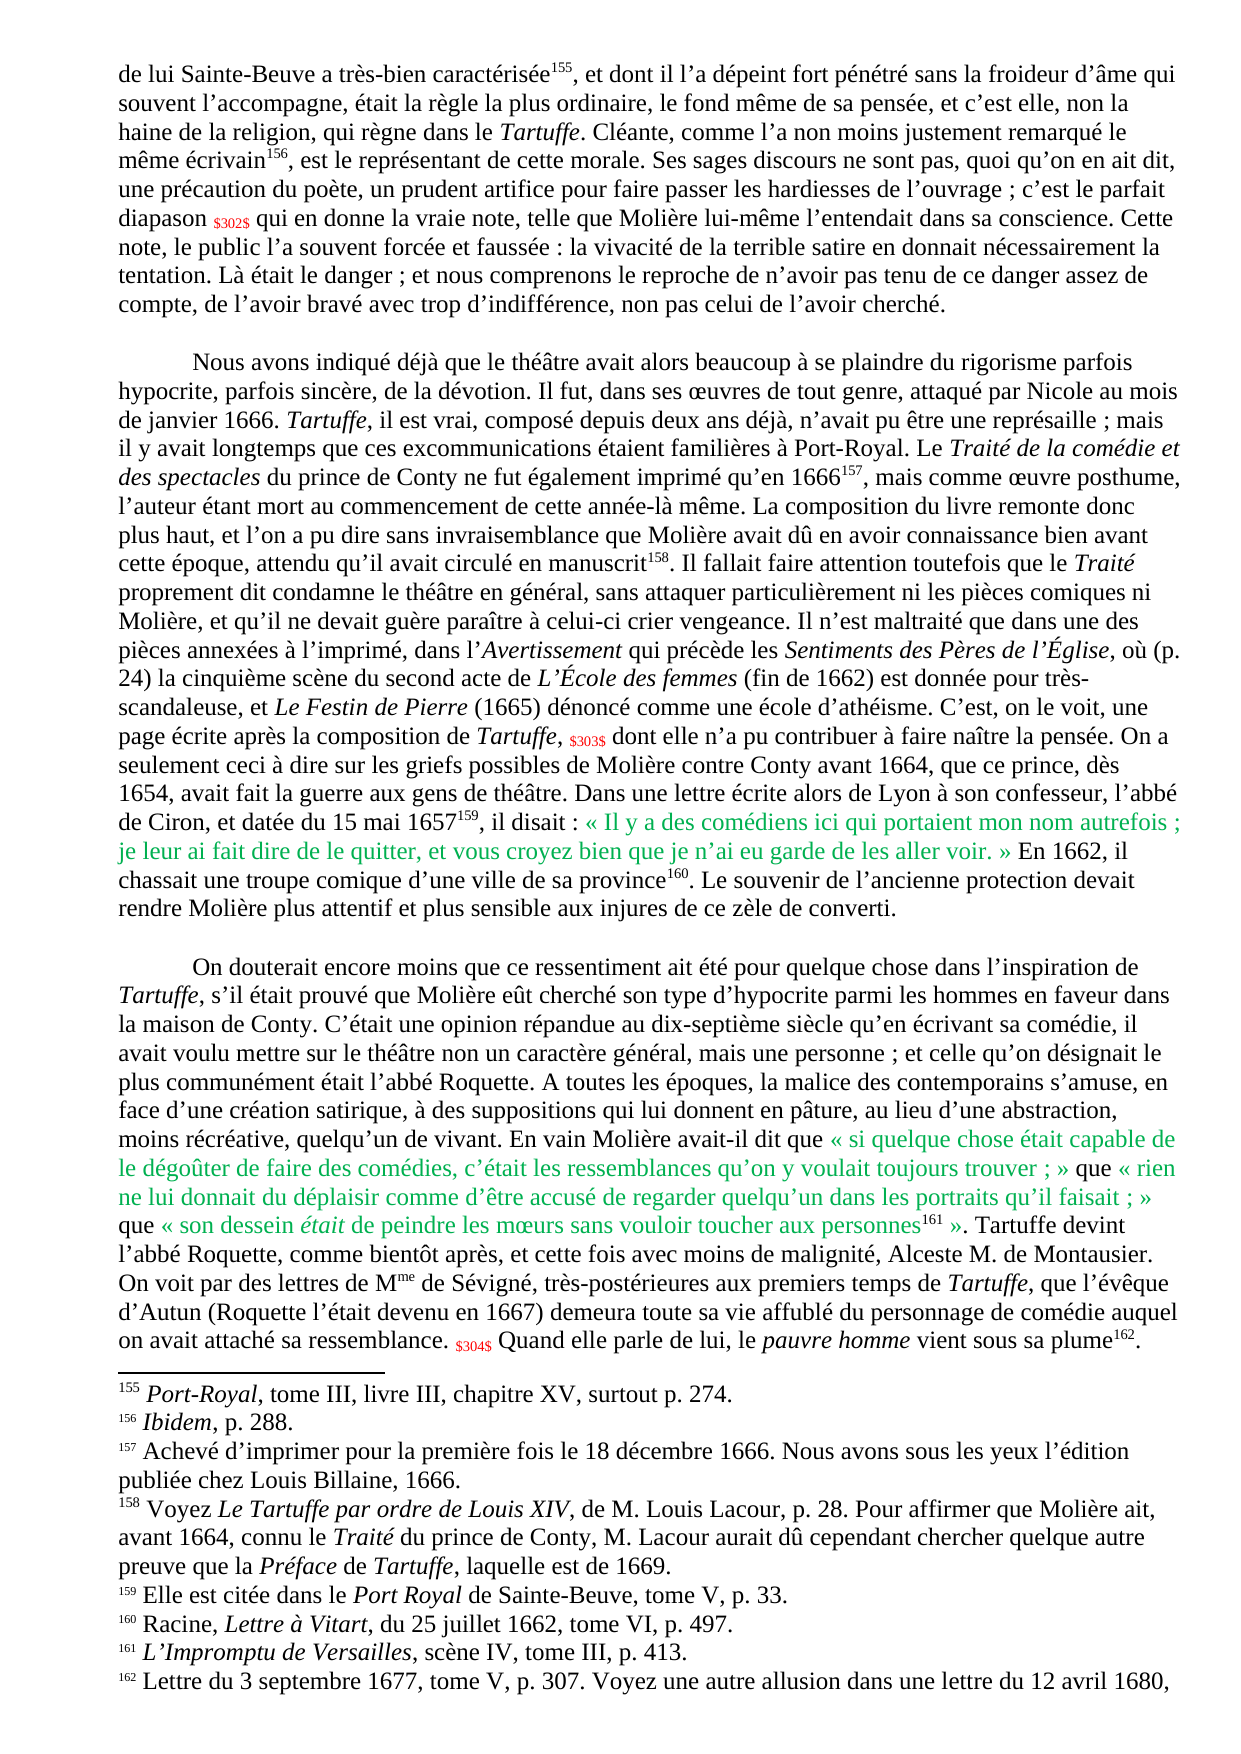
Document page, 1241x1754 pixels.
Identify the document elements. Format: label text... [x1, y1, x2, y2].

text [118, 952, 1181, 1354]
text Nous avons indiqué déjà que le théâtre avait alors beaucoup à se plaindre du rigorisme parfois hypocrite, parfois sincère, de la dévotion. Il fut, dans ses œuvres de tout genre, attaqué par Nicole au mois de janvier 1666. Tartuffe, il est vrai, composé depuis deux ans déjà, n’avait pu être une représaille ; mais il y avait longtemps que ces excommunications étaient familières à Port-Royal. Le Traité de la comédie et des spectacles du prince de Conty ne fut également imprimé qu’en 1666, mais comme œuvre posthume, l’auteur étant mort au commencement de cette année-là même. La composition du livre remonte donc plus haut, et l’on a pu dire sans invraisemblance que Molière avait dû en avoir connaissance bien avant cette époque, attendu qu’il avait circulé en manuscrit. Il fallait faire attention toutefois que le Traité proprement dit condamne le théâtre en général, sans attaquer particulièrement ni les pièces comiques ni Molière, et qu’il ne devait guère paraître à celui-ci crier vengeance. Il n’est maltraité que dans une des pièces annexées à l’imprimé, dans l’Avertissement qui précède les Sentiments des Pères de l’Église, où (p. 24) la cinquième scène du second acte de L’École des femmes (fin de 1662) est donnée pour très-scandaleuse, et Le Festin de Pierre (1665) dénoncé comme une école d’athéisme. C’est, on le voit, une page écrite après la composition de Tartuffe, $303$ dont elle n’a pu contribuer à faire naître la pensée. On a seulement ceci à dire sur les griefs possibles de Molière contre Conty avant 1664, que ce prince, dès 1654, avait fait la guerre aux gens de théâtre. Dans une lettre écrite alors de Lyon à son confesseur, l’abbé de Ciron, et datée du 15 mai 1657, il disait : « Il y a des comédiens ici qui portaient mon nom autrefois ; je leur ai fait dire de le quitter, et vous croyez bien que je n’ai eu garde de les aller voir. » En 1662, il chassait une troupe comique d’une ville de sa province. Le souvenir de l’ancienne protection devait rendre Molière plus attentif et plus sensible aux injures de ce zèle de converti. [118, 347, 1181, 922]
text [118, 59, 1181, 318]
